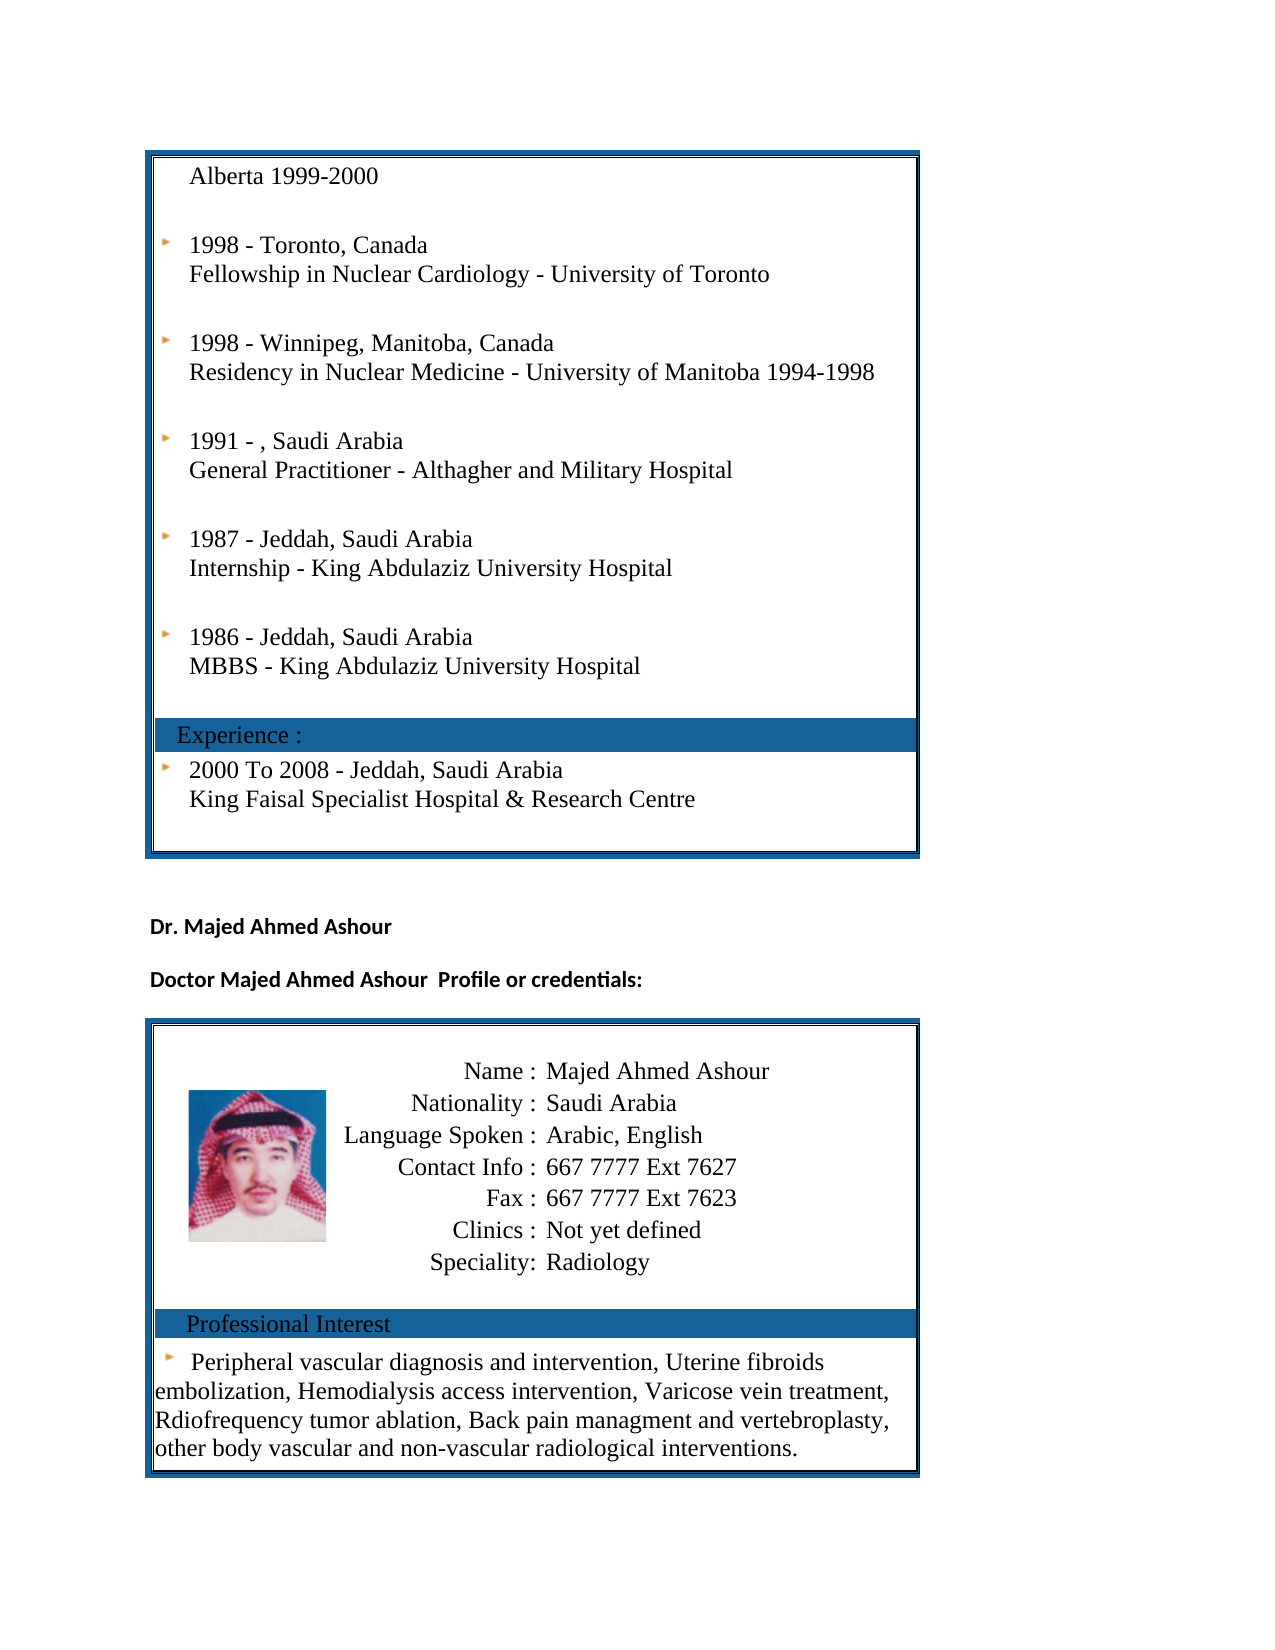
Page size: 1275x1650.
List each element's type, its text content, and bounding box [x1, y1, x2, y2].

table_header [145, 1018, 920, 1478]
picture [157, 328, 175, 354]
text Dr. Majed Ahmed Ashour [150, 912, 1125, 940]
picture [157, 524, 175, 550]
table_header [145, 150, 920, 859]
picture [157, 622, 175, 648]
picture [157, 755, 175, 781]
picture [188, 1090, 327, 1242]
text Doctor Majed Ahmed Ashour Profile or credentials: [150, 965, 1125, 993]
picture [160, 1345, 178, 1371]
picture [157, 230, 175, 256]
picture [157, 426, 175, 452]
